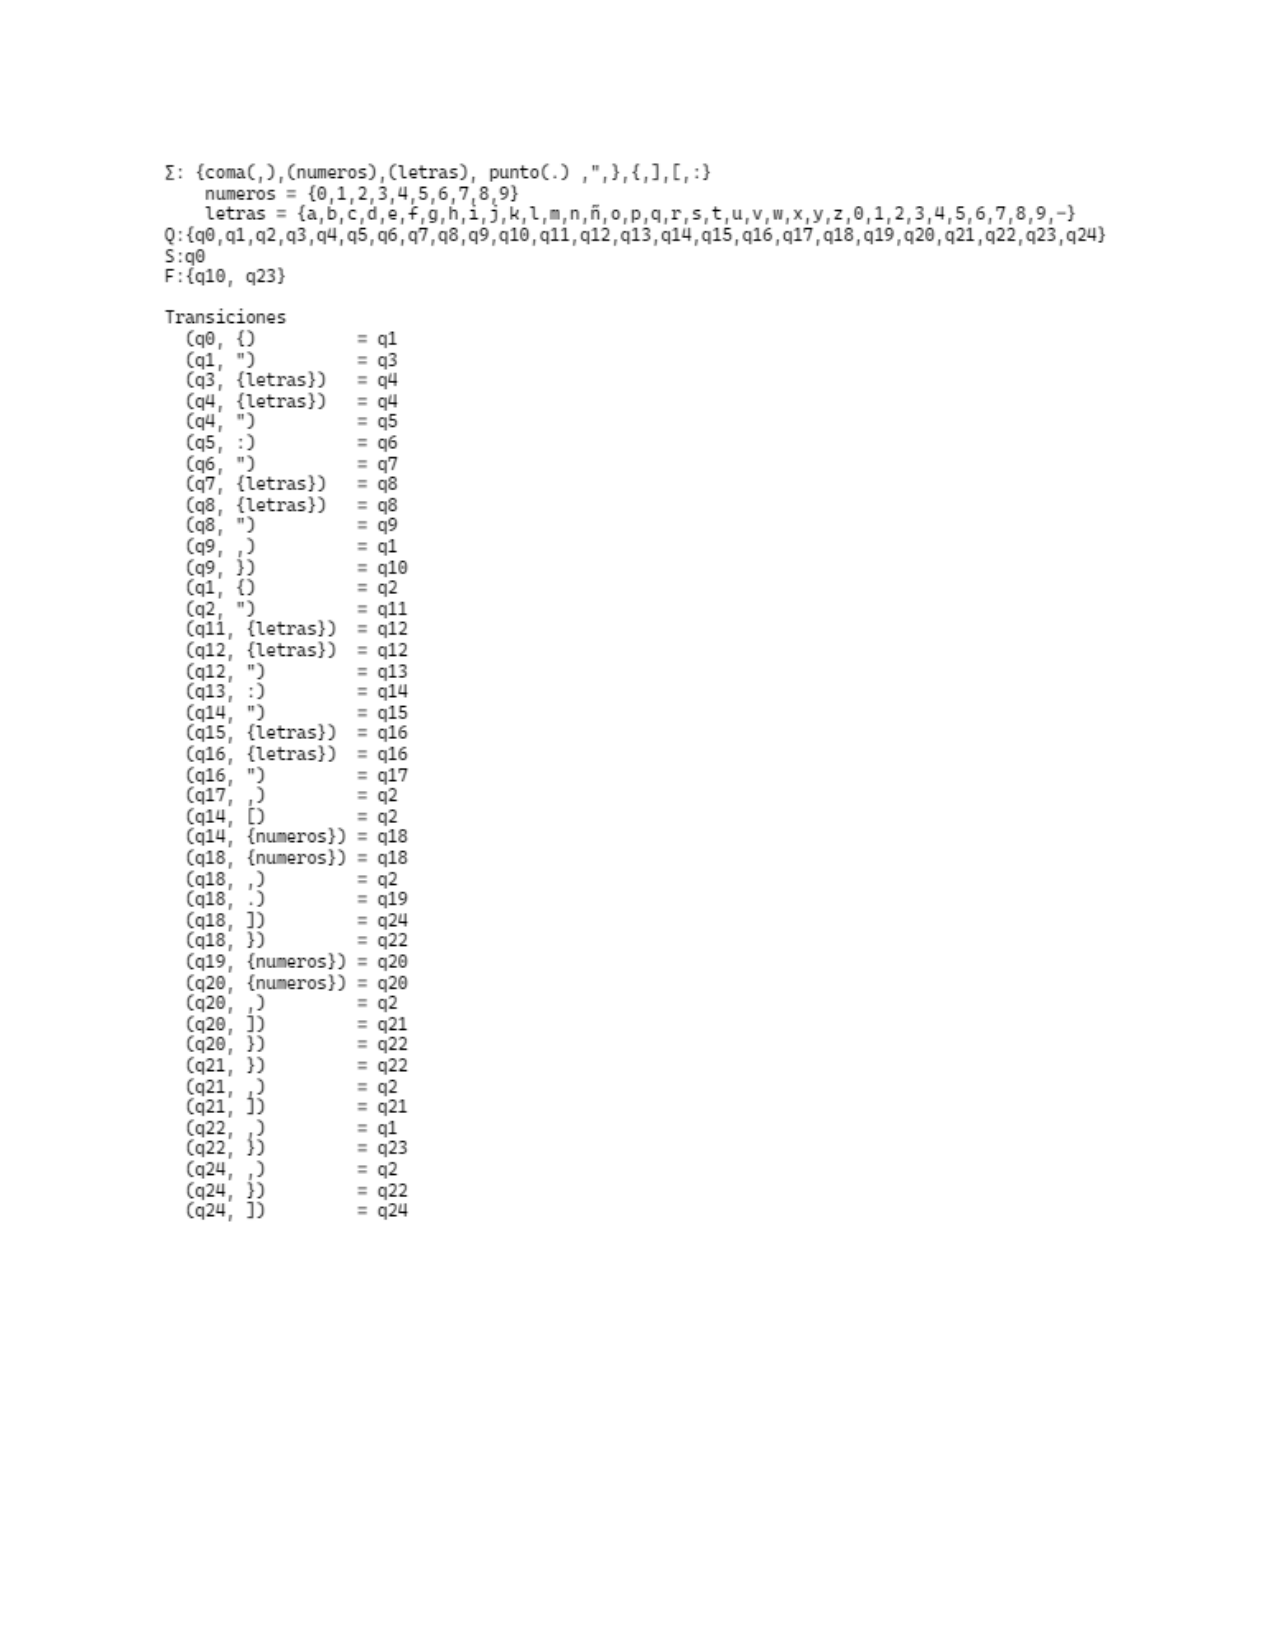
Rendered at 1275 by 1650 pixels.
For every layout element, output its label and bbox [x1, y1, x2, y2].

picture [150, 150, 1114, 1230]
